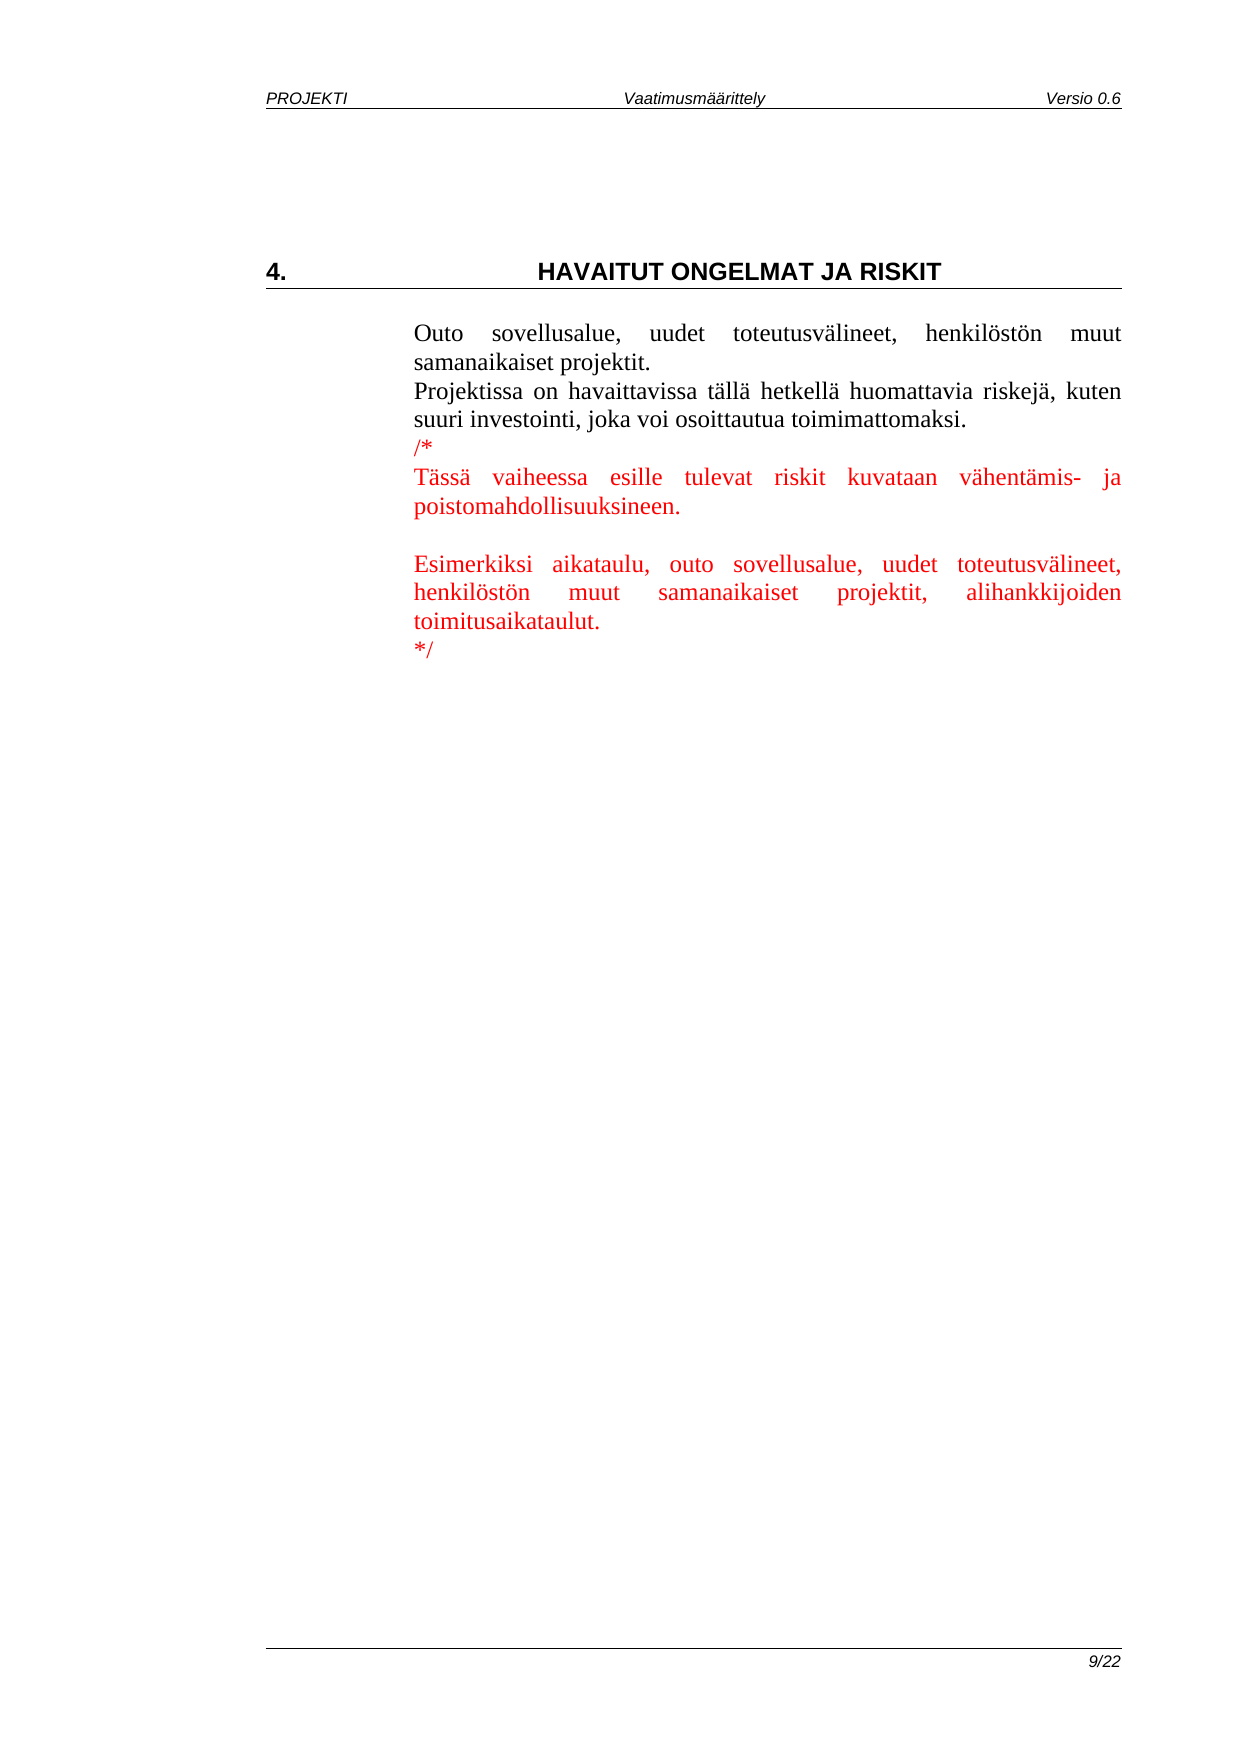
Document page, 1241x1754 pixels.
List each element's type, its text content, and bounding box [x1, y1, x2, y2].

text Outo sovellusalue, uudet toteutusvälineet, henkilöstön muut samanaikaiset projektit. [413, 318, 1122, 376]
text Esimerkiksi aikataulu, outo sovellusalue, uudet toteutusvälineet, henkilöstön muut samanaikaiset projektit, alihankkijoiden toimitusaikataulut. [413, 549, 1122, 635]
subtitle HAVAITUT ONGELMAT JA RISKIT [266, 257, 1122, 288]
text /* [413, 433, 1122, 462]
text */ [413, 635, 1122, 664]
text Projektissa on havaittavissa tällä hetkellä huomattavia riskejä, kuten suuri investointi, joka voi osoittautua toimimattomaksi. [413, 376, 1122, 433]
text Tässä vaiheessa esille tulevat riskit kuvataan vähentämis- ja poistomahdollisuuksineen. [413, 462, 1122, 520]
